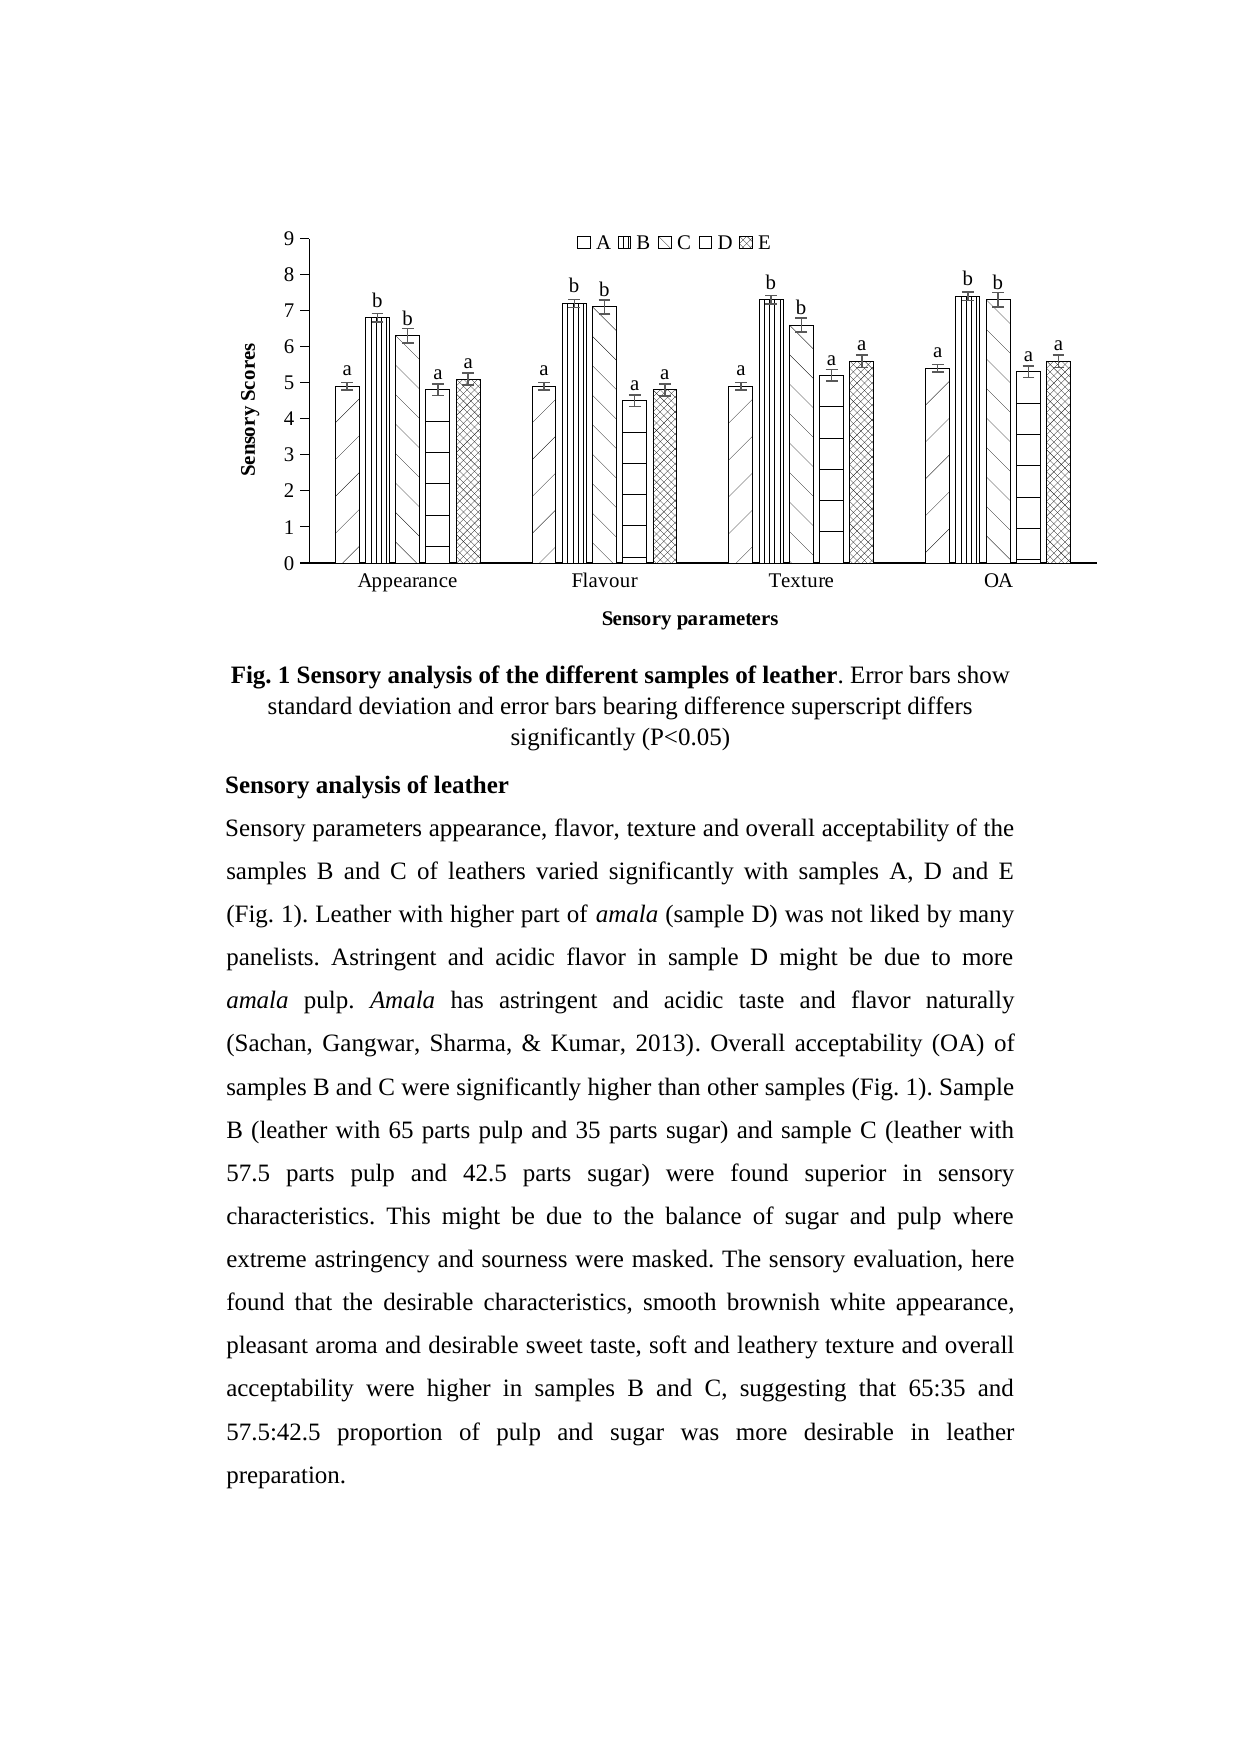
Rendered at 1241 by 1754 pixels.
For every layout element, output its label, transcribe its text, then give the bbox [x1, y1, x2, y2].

text Sensory analysis of leather [225, 770, 1015, 798]
text Sensory parameters appearance, flavor, texture and overall acceptability of the samples B and C of leathers varied significantly with samples A, D and E (Fig. 1). Leather with higher part of amala (sample D) was not liked by many panelists. Astringent and acidic flavor in sample D might be due to more amala pulp. Amala has astringent and acidic taste and flavor naturally (Sachan, Gangwar, Sharma, & Kumar, 2013). Overall acceptability (OA) of samples B and C were significantly higher than other samples (Fig. 1). Sample B (leather with 65 parts pulp and 35 parts sugar) and sample C (leather with 57.5 parts pulp and 42.5 parts sugar) were found superior in sensory characteristics. This might be due to the balance of sugar and pulp where extreme astringency and sourness were masked. The sensory evaluation, here found that the desirable characteristics, smooth brownish white appearance, pleasant aroma and desirable sweet taste, soft and leathery texture and overall acceptability were higher in samples B and C, suggesting that 65:35 and 57.5:42.5 proportion of pulp and sugar was more desirable in leather preparation. [225, 813, 1015, 1488]
text Fig. 1 Sensory analysis of the different samples of leather. Error bars show standard deviation and error bars bearing difference superscript differs significantly (P<0.05) [225, 660, 1015, 751]
